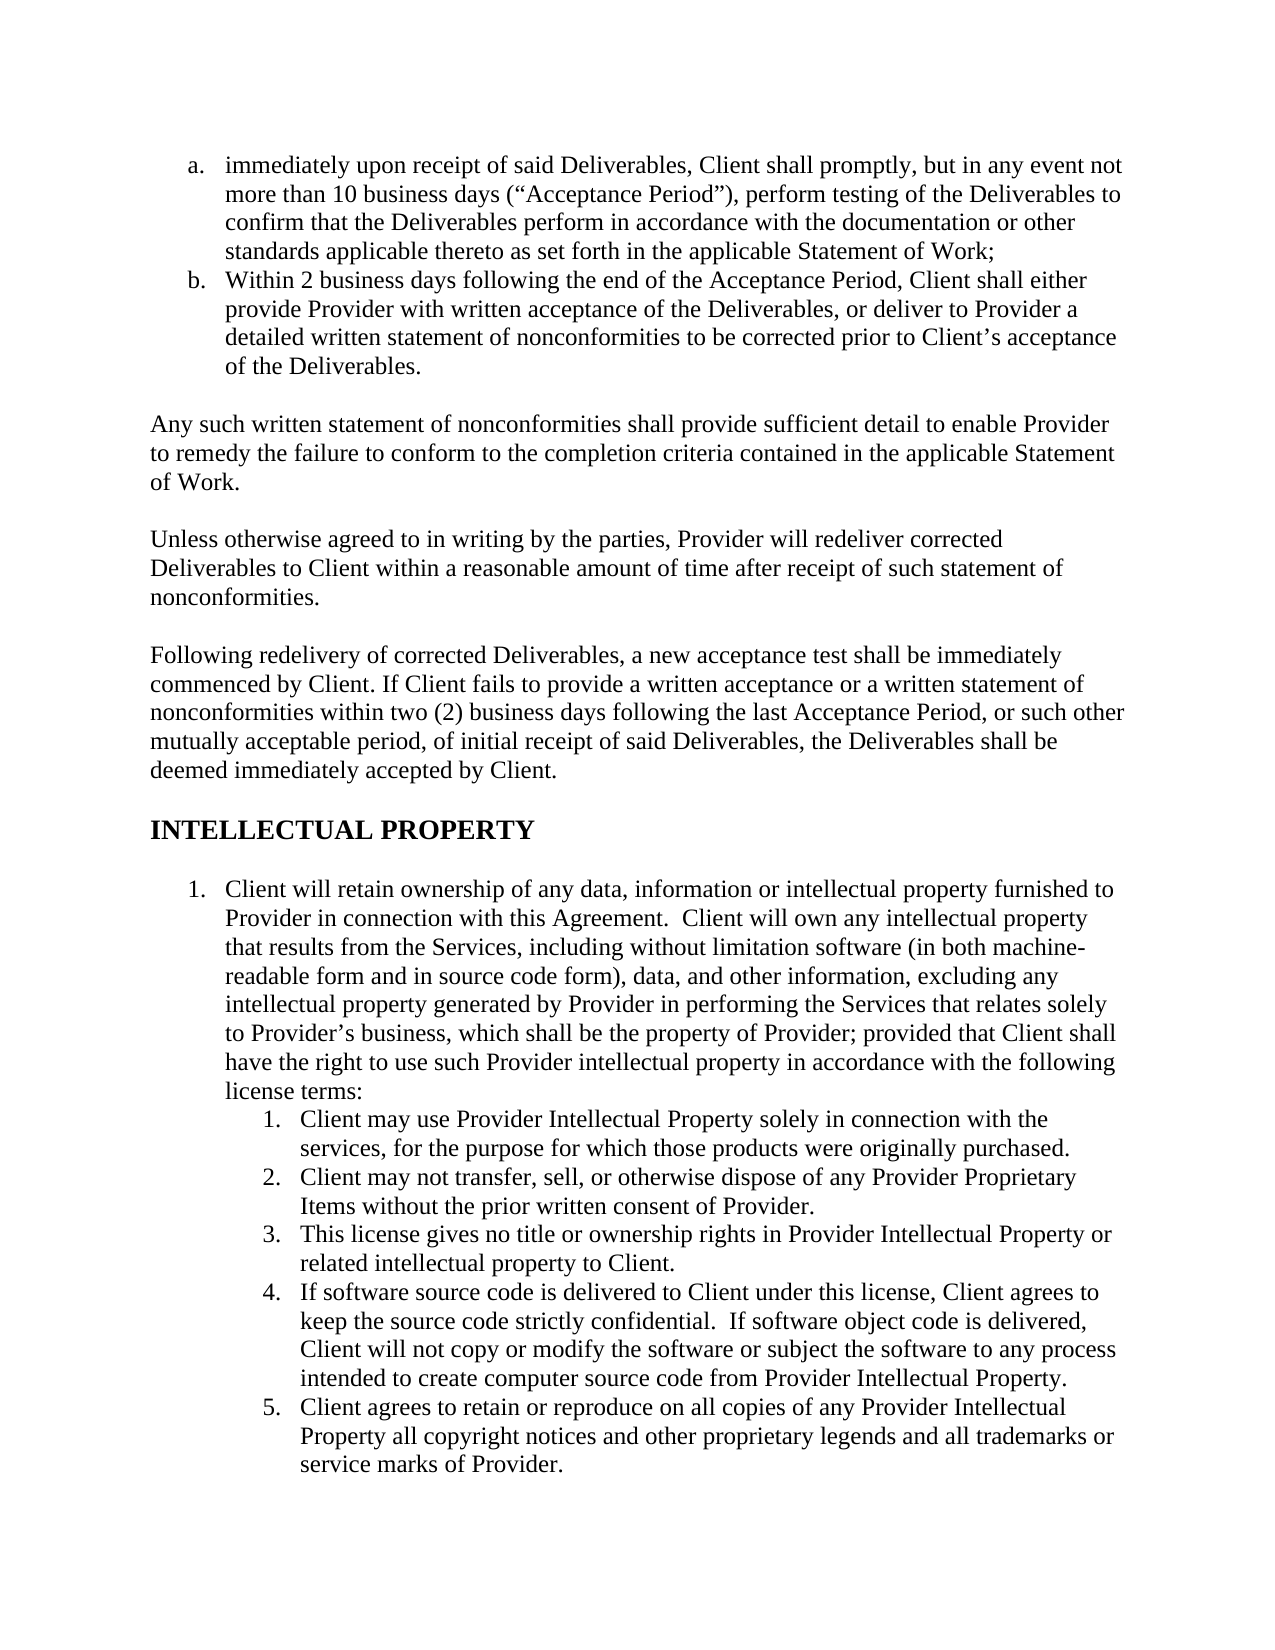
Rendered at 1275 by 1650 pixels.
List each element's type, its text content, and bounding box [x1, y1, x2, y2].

list Client agrees to retain or reproduce on all copies of any Provider Intellectual Property all copyright notices and other proprietary legends and all trademarks or service marks of Provider. [262, 1392, 1125, 1478]
text Following redelivery of corrected Deliverables, a new acceptance test shall be immediately commenced by Client. If Client fails to provide a written acceptance or a written statement of nonconformities within two (2) business days following the last Acceptance Period, or such other mutually acceptable period, of initial receipt of said Deliverables, the Deliverables shall be deemed immediately accepted by Client. [150, 640, 1125, 784]
list immediately upon receipt of said Deliverables, Client shall promptly, but in any event not more than 10 business days (“Acceptance Period”), perform testing of the Deliverables to confirm that the Deliverables perform in accordance with the documentation or other standards applicable thereto as set forth in the applicable Statement of Work; [187, 150, 1125, 265]
list Client will retain ownership of any data, information or intellectual property furnished to Provider in connection with this Agreement. Client will own any intellectual property that results from the Services, including without limitation software (in both machine-readable form and in source code form), data, and other information, excluding any intellectual property generated by Provider in performing the Services that relates solely to Provider’s business, which shall be the property of Provider; provided that Client shall have the right to use such Provider intellectual property in accordance with the following license terms: [187, 874, 1125, 1104]
text INTELLECTUAL PROPERTY [150, 813, 1125, 845]
list If software source code is delivered to Client under this license, Client agrees to keep the source code strictly confidential. If software object code is delivered, Client will not copy or modify the software or subject the software to any process intended to create computer source code from Provider Intellectual Property. [262, 1277, 1125, 1392]
list Client may use Provider Intellectual Property solely in connection with the services, for the purpose for which those products were originally purchased. [262, 1104, 1125, 1162]
list This license gives no title or ownership rights in Provider Intellectual Property or related intellectual property to Client. [262, 1219, 1125, 1277]
text Unless otherwise agreed to in writing by the parties, Provider will redeliver corrected Deliverables to Client within a reasonable amount of time after receipt of such statement of nonconformities. [150, 524, 1125, 611]
text Any such written statement of nonconformities shall provide sufficient detail to enable Provider to remedy the failure to conform to the completion criteria contained in the applicable Statement of Work. [150, 409, 1125, 495]
list Within 2 business days following the end of the Acceptance Period, Client shall either provide Provider with written acceptance of the Deliverables, or deliver to Provider a detailed written statement of nonconformities to be corrected prior to Client’s acceptance of the Deliverables. [187, 265, 1125, 380]
list Client may not transfer, sell, or otherwise dispose of any Provider Proprietary Items without the prior written consent of Provider. [262, 1162, 1125, 1219]
